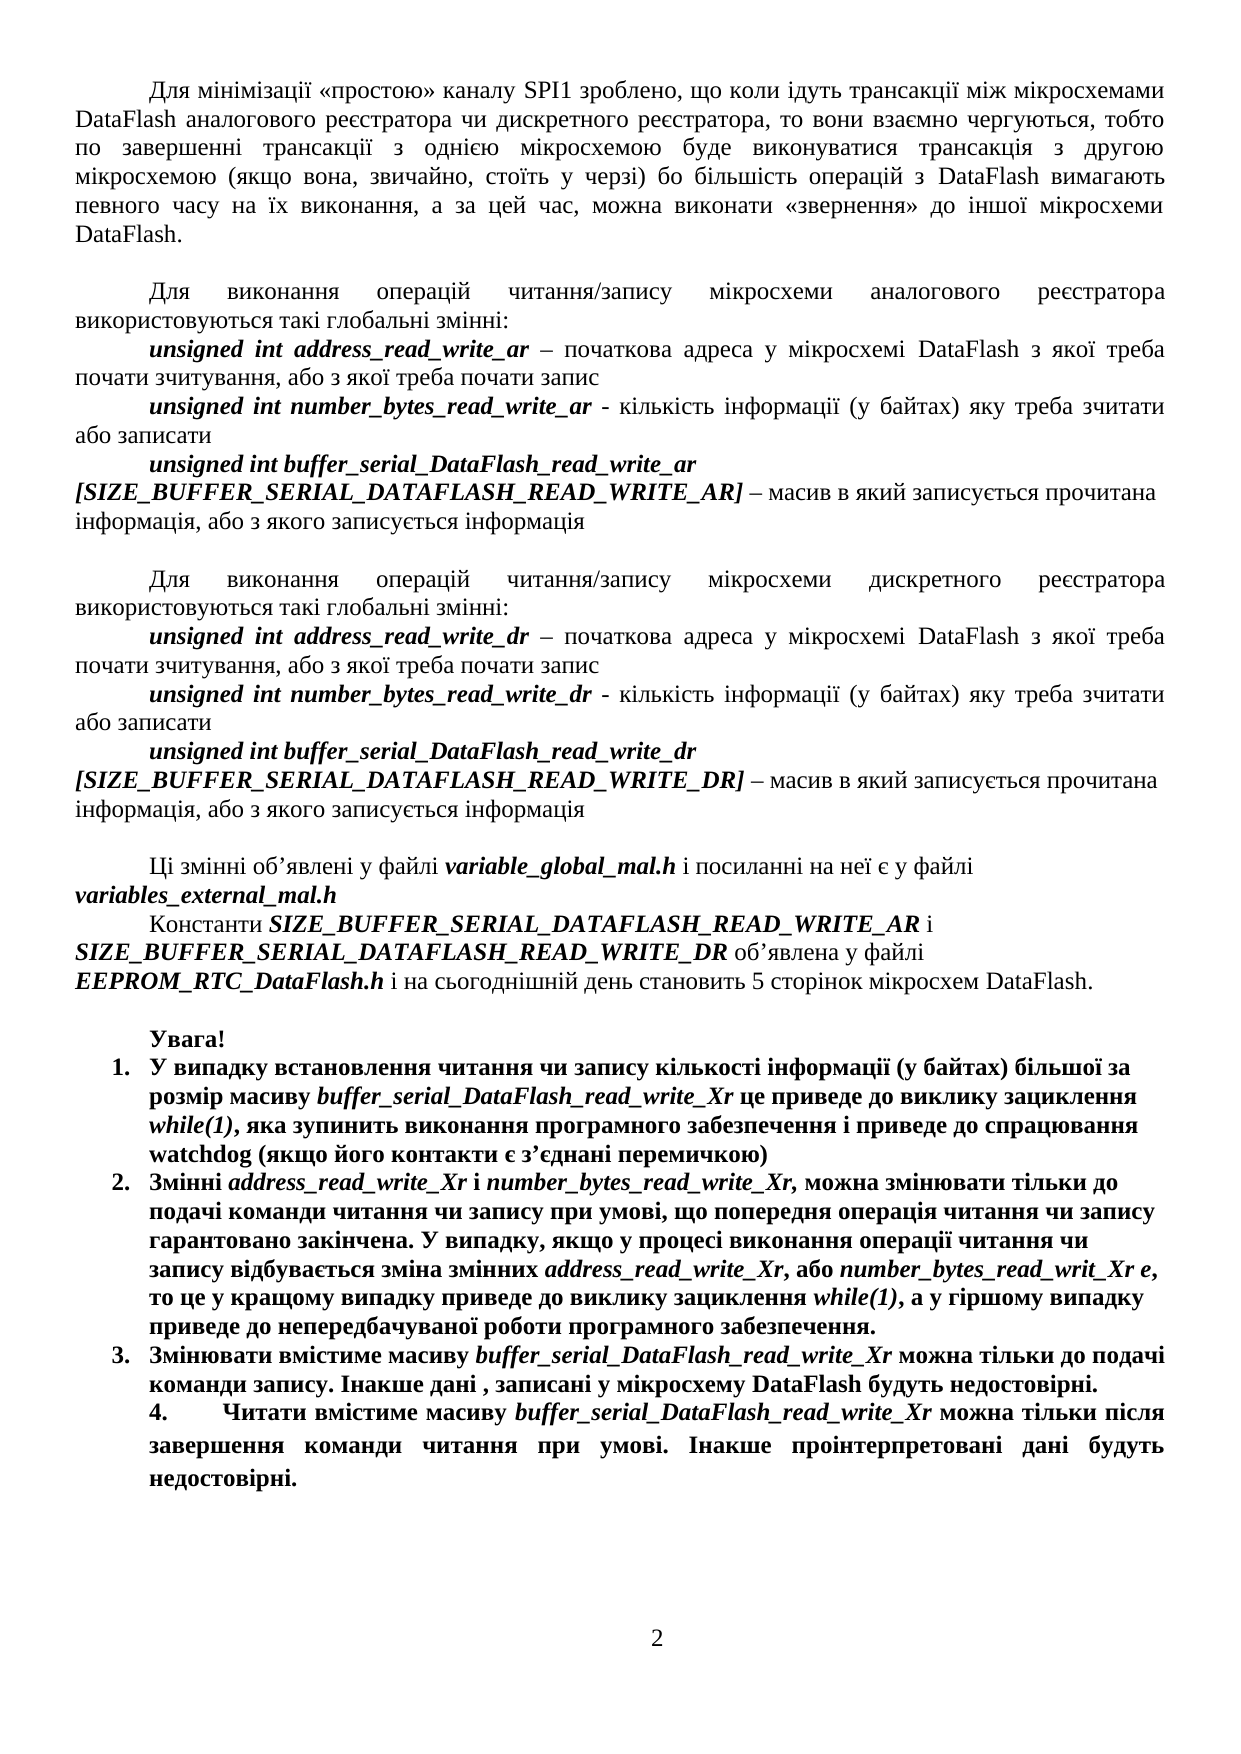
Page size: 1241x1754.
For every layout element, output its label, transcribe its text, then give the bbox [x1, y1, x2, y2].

text unsigned int number_bytes_read_write_ar - кількість інформації (у байтах) яку треба зчитати або записати [75, 391, 1165, 449]
text unsigned int buffer_serial_DataFlash_read_write_dr [SIZE_BUFFER_SERIAL_DATAFLASH_READ_WRITE_DR] – масив в який записується прочитана інформація, або з якого записується інформація [75, 736, 1165, 822]
text unsigned int number_bytes_read_write_dr - кількість інформації (у байтах) яку треба зчитати або записати [75, 679, 1165, 736]
text Для виконання операцій читання/запису мікросхеми дискретного реєстратора використовуються такі глобальні змінні: [75, 564, 1165, 621]
text Увага! [75, 1024, 1165, 1052]
list Змінні address_read_write_Xr і number_bytes_read_write_Xr, можна змінювати тільки до подачі команди читання чи запису при умові, що попередня операція читання чи запису гарантовано закінчена. У випадку, якщо у процесі виконання операції читання чи запису відбувається зміна змінних address_read_write_Xr, або number_bytes_read_writ_Xr e, то це у кращому випадку приведе до виклику зациклення while(1), а у гіршому випадку приведе до непередбачуваної роботи програмного забезпечення. [111, 1167, 1165, 1340]
list У випадку встановлення читання чи запису кількості інформації (у байтах) більшої за розмір масиву buffer_serial_DataFlash_read_write_Xr це приведе до виклику зациклення while(1), яка зупинить виконання програмного забезпечення і приведе до спрацювання watchdog (якщо його контакти є з’єднані перемичкою) [111, 1052, 1165, 1167]
text unsigned int buffer_serial_DataFlash_read_write_ar [SIZE_BUFFER_SERIAL_DATAFLASH_READ_WRITE_AR] – масив в який записується прочитана інформація, або з якого записується інформація [75, 449, 1165, 535]
text unsigned int address_read_write_ar – початкова адреса у мікросхемі DataFlash з якої треба почати зчитування, або з якої треба почати запис [75, 334, 1165, 391]
text Для виконання операцій читання/запису мікросхеми аналогового реєстратора використовуються такі глобальні змінні: [75, 276, 1165, 334]
text Константи SIZE_BUFFER_SERIAL_DATAFLASH_READ_WRITE_AR і SIZE_BUFFER_SERIAL_DATAFLASH_READ_WRITE_DR об’явлена у файлі EEPROM_RTC_DataFlash.h і на сьогоднішній день становить 5 сторінок мікросхем DataFlash. [75, 909, 1165, 995]
text Ці змінні об’явлені у файлі variable_global_mal.h і посиланні на неї є у файлі variables_external_mal.h [75, 851, 1165, 909]
text Для мінімізації «простою» каналу SPI1 зроблено, що коли ідуть трансакції між мікросхемами DataFlash аналогового реєстратора чи дискретного реєстратора, то вони взаємно чергуються, тобто по завершенні трансакції з однією мікросхемою буде виконуватися трансакція з другою мікросхемою (якщо вона, звичайно, стоїть у черзі) бо більшість операцій з DataFlash вимагають певного часу на їх виконання, а за цей час, можна виконати «звернення» до іншої мікросхеми DataFlash. [75, 75, 1165, 247]
text unsigned int address_read_write_dr – початкова адреса у мікросхемі DataFlash з якої треба почати зчитування, або з якої треба почати запис [75, 621, 1165, 679]
list Змінювати вмістиме масиву buffer_serial_DataFlash_read_write_Xr можна тільки до подачі команди запису. Інакше дані , записані у мікросхему DataFlash будуть недостовірні. [111, 1340, 1165, 1397]
list Читати вмістиме масиву buffer_serial_DataFlash_read_write_Xr можна тільки після завершення команди читання при умові. Інакше проінтерпретовані дані будуть недостовірні. [149, 1397, 1165, 1492]
